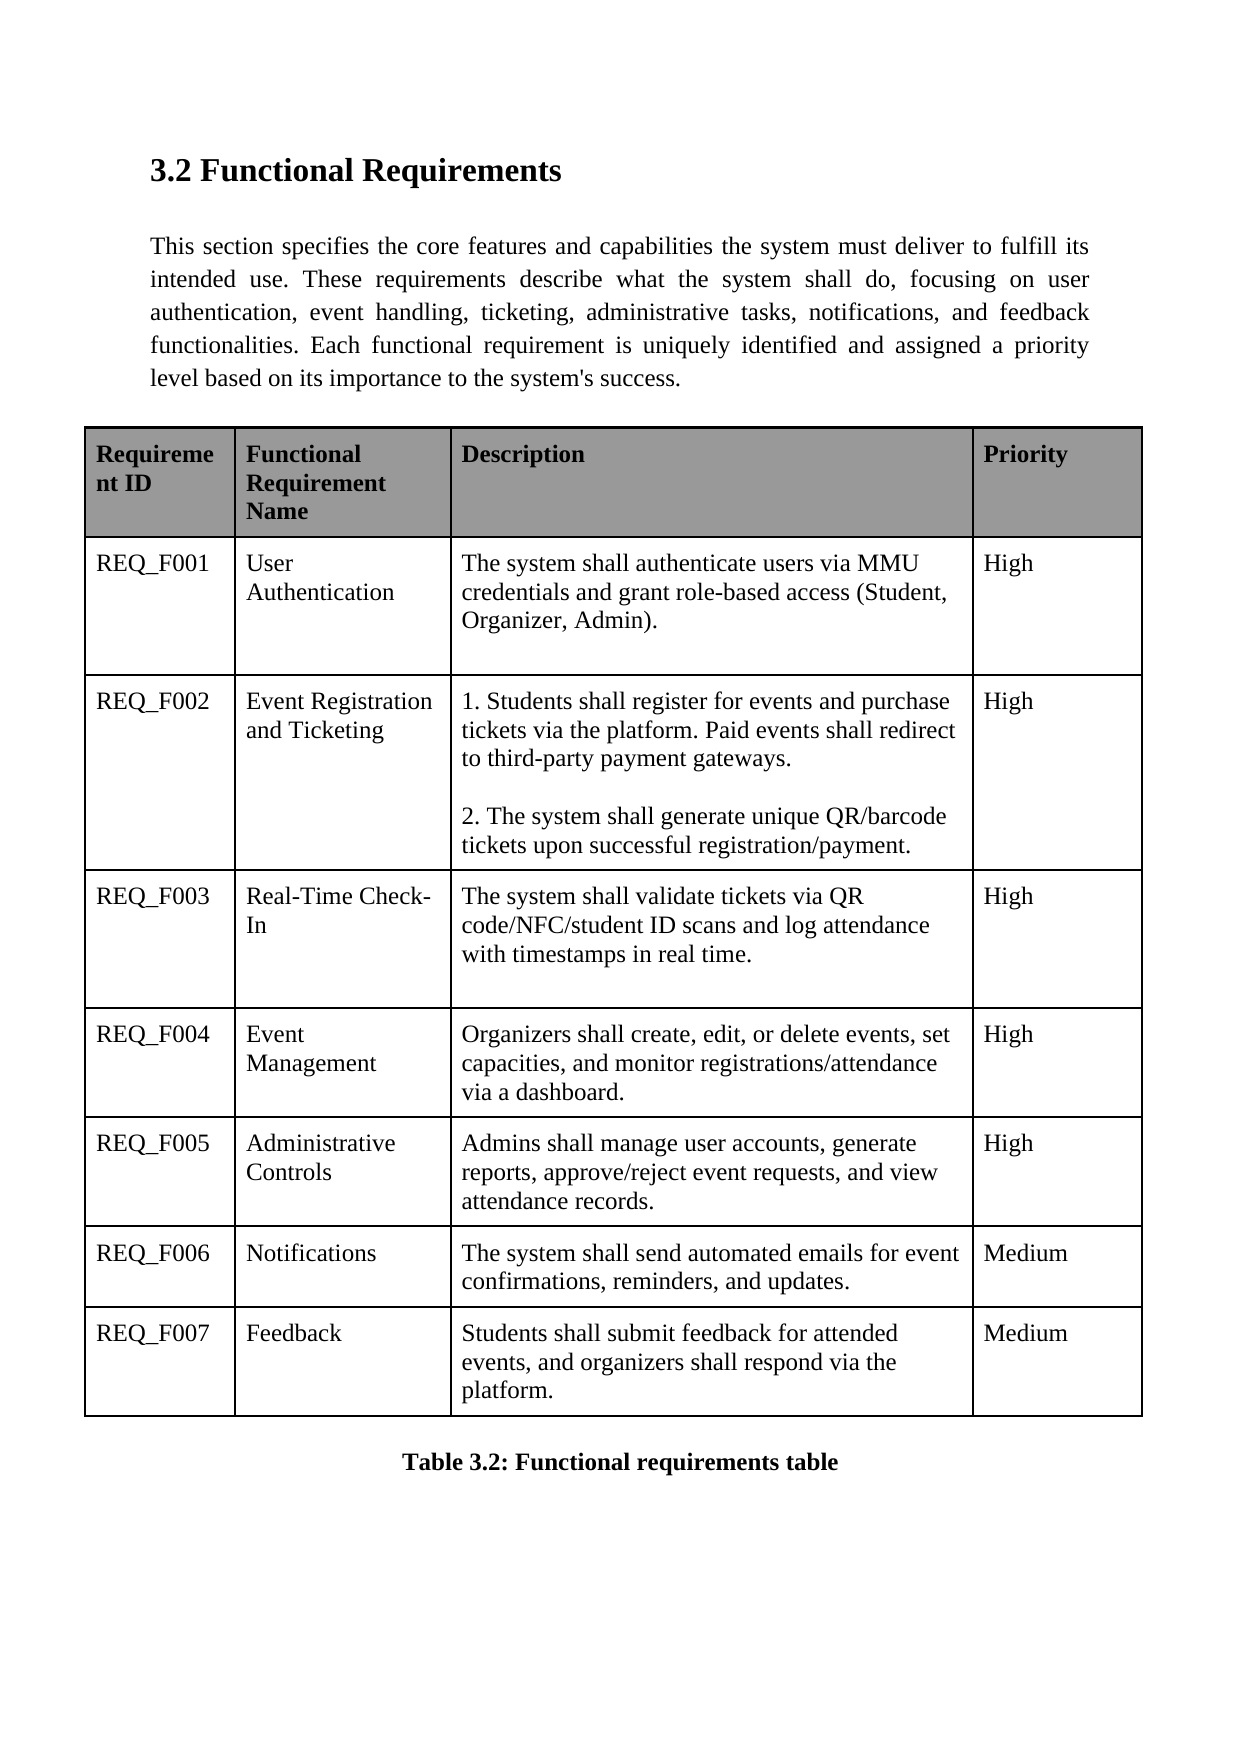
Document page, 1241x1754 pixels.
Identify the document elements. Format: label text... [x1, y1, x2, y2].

table_cell REQ_F007 [86, 1308, 234, 1415]
table_cell REQ_F006 [86, 1227, 234, 1306]
table_header Functional Requirement Name [236, 429, 450, 536]
table_cell Organizers shall create, edit, or delete events, set capacities, and monitor registrations/attendance via a dashboard. [452, 1009, 972, 1116]
table_cell Administrative Controls [236, 1118, 450, 1225]
table_cell REQ_F002 [86, 676, 234, 869]
table_cell Notifications [236, 1227, 450, 1306]
table_header Requirement ID [86, 429, 234, 536]
table_cell The system shall authenticate users via MMU credentials and grant role-based access (Student, Organizer, Admin). [452, 538, 972, 673]
table_cell Students shall submit feedback for attended events, and organizers shall respond via the platform. [452, 1308, 972, 1415]
table_cell REQ_F005 [86, 1118, 234, 1225]
table_cell REQ_F004 [86, 1009, 234, 1116]
table_cell High [974, 1009, 1141, 1116]
table_cell High [974, 871, 1141, 1007]
table_cell REQ_F003 [86, 871, 234, 1007]
table_cell Feedback [236, 1308, 450, 1415]
table_cell Event Management [236, 1009, 450, 1116]
text This section specifies the core features and capabilities the system must deliver to fulfill its intended use. These requirements describe what the system shall do, focusing on user authentication, event handling, ticketing, administrative tasks, notifications, and feedback functionalities. Each functional requirement is uniquely identified and assigned a priority level based on its importance to the system's success. [150, 231, 1090, 392]
table_cell Real-Time Check-In [236, 871, 450, 1007]
table_cell Admins shall manage user accounts, generate reports, approve/reject event requests, and view attendance records. [452, 1118, 972, 1225]
text Table 3.2: Functional requirements table [150, 1447, 1090, 1476]
table_cell User Authentication [236, 538, 450, 673]
table_cell High [974, 1118, 1141, 1225]
subtitle 3.2 Functional Requirements [150, 150, 1090, 188]
table_cell The system shall send automated emails for event confirmations, reminders, and updates. [452, 1227, 972, 1306]
table_cell High [974, 676, 1141, 869]
table_cell 1. Students shall register for events and purchase tickets via the platform. Paid events shall redirect to third-party payment gateways. 2. The system shall generate unique QR/barcode tickets upon successful registration/payment. [452, 676, 972, 869]
table_cell Medium [974, 1308, 1141, 1415]
table_header Description [452, 429, 972, 536]
table_cell Event Registration and Ticketing [236, 676, 450, 869]
table_cell The system shall validate tickets via QR code/NFC/student ID scans and log attendance with timestamps in real time. [452, 871, 972, 1007]
table_header Priority [974, 429, 1141, 536]
table_cell High [974, 538, 1141, 673]
table_cell REQ_F001 [86, 538, 234, 673]
table_cell Medium [974, 1227, 1141, 1306]
